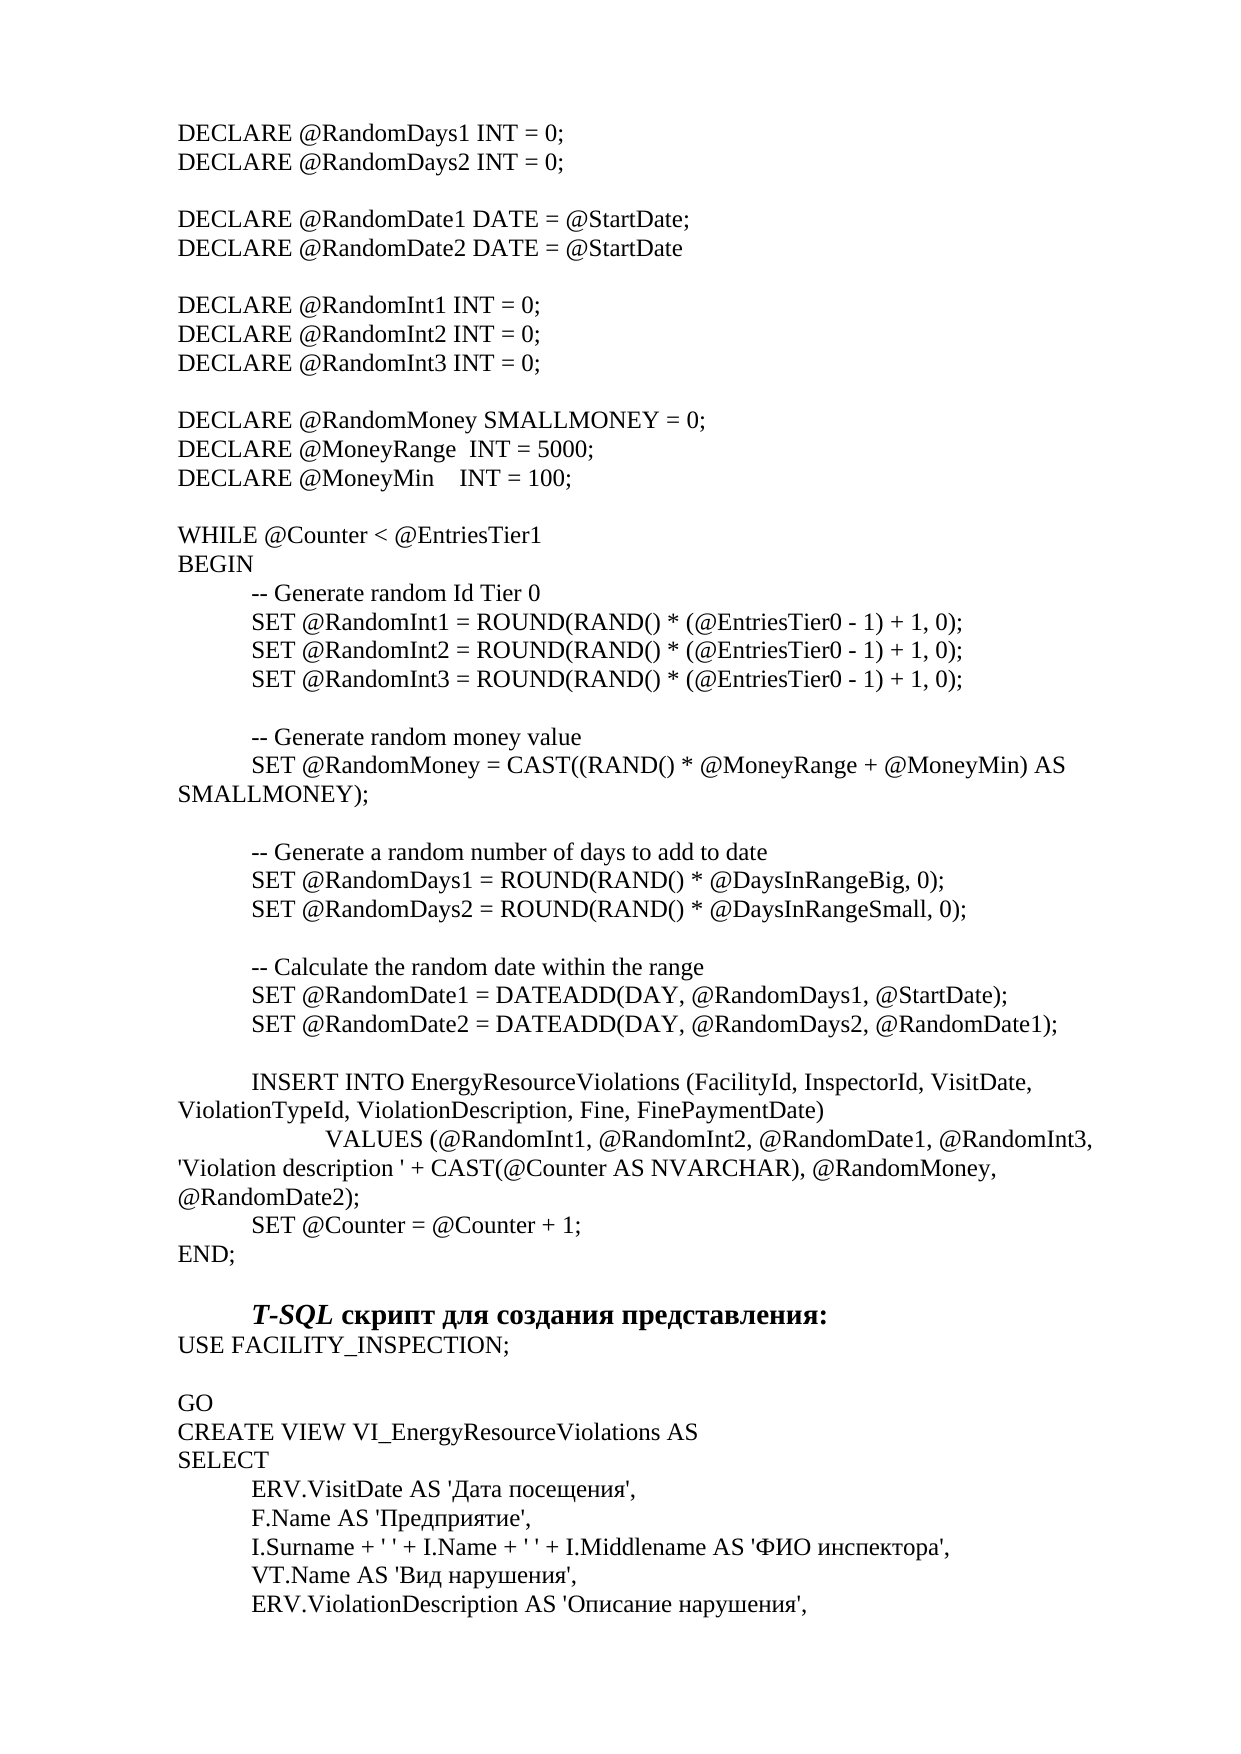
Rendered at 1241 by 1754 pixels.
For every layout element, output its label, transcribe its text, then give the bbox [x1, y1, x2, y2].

text DECLARE @RandomDays1 INT = 0; [177, 118, 1181, 147]
text VT.Name AS 'Вид нарушения', [177, 1560, 1181, 1589]
text BEGIN [177, 549, 1181, 578]
text -- Calculate the random date within the range [177, 952, 1181, 981]
text -- Generate a random number of days to add to date [177, 837, 1181, 866]
text DECLARE @RandomInt3 INT = 0; [177, 348, 1181, 377]
text DECLARE @MoneyMin INT = 100; [177, 463, 1181, 492]
text SET @RandomInt2 = ROUND(RAND() * (@EntriesTier0 - 1) + 1, 0); [177, 636, 1181, 664]
text SELECT [177, 1445, 1181, 1474]
text F.Name AS 'Предприятие', [177, 1503, 1181, 1532]
text INSERT INTO EnergyResourceViolations (FacilityId, InspectorId, VisitDate, ViolationTypeId, ViolationDescription, Fine, FinePaymentDate) [177, 1067, 1181, 1124]
text VALUES (@RandomInt1, @RandomInt2, @RandomDate1, @RandomInt3, 'Violation description ' + CAST(@Counter AS NVARCHAR), @RandomMoney, @RandomDate2); [177, 1124, 1181, 1211]
text T-SQL скрипт для создания представления: [177, 1297, 1181, 1330]
text -- Generate random Id Tier 0 [177, 578, 1181, 607]
text SET @RandomDays2 = ROUND(RAND() * @DaysInRangeSmall, 0); [177, 894, 1181, 923]
text SET @RandomInt1 = ROUND(RAND() * (@EntriesTier0 - 1) + 1, 0); [177, 607, 1181, 636]
text END; [177, 1239, 1181, 1268]
text SET @RandomMoney = CAST((RAND() * @MoneyRange + @MoneyMin) AS SMALLMONEY); [177, 751, 1181, 808]
text SET @RandomInt3 = ROUND(RAND() * (@EntriesTier0 - 1) + 1, 0); [177, 664, 1181, 693]
text DECLARE @RandomMoney SMALLMONEY = 0; [177, 406, 1181, 434]
text I.Surname + ' ' + I.Name + ' ' + I.Middlename AS 'ФИО инспектора', [177, 1532, 1181, 1560]
text ERV.VisitDate AS 'Дата посещения', [177, 1474, 1181, 1503]
text WHILE @Counter < @EntriesTier1 [177, 521, 1181, 549]
text SET @RandomDate1 = DATEADD(DAY, @RandomDays1, @StartDate); [177, 981, 1181, 1009]
text GO [177, 1388, 1181, 1417]
text DECLARE @RandomDays2 INT = 0; [177, 147, 1181, 176]
text SET @Counter = @Counter + 1; [177, 1211, 1181, 1239]
text SET @RandomDate2 = DATEADD(DAY, @RandomDays2, @RandomDate1); [177, 1009, 1181, 1038]
text CREATE VIEW VI_EnergyResourceViolations AS [177, 1417, 1181, 1445]
text ERV.ViolationDescription AS 'Описание нарушения', [177, 1589, 1181, 1618]
text USE FACILITY_INSPECTION; [177, 1330, 1181, 1359]
text DECLARE @RandomInt2 INT = 0; [177, 319, 1181, 348]
text DECLARE @RandomInt1 INT = 0; [177, 291, 1181, 319]
text -- Generate random money value [177, 722, 1181, 751]
text DECLARE @RandomDate1 DATE = @StartDate; [177, 204, 1181, 233]
text DECLARE @MoneyRange INT = 5000; [177, 434, 1181, 463]
text SET @RandomDays1 = ROUND(RAND() * @DaysInRangeBig, 0); [177, 866, 1181, 894]
text DECLARE @RandomDate2 DATE = @StartDate [177, 233, 1181, 262]
